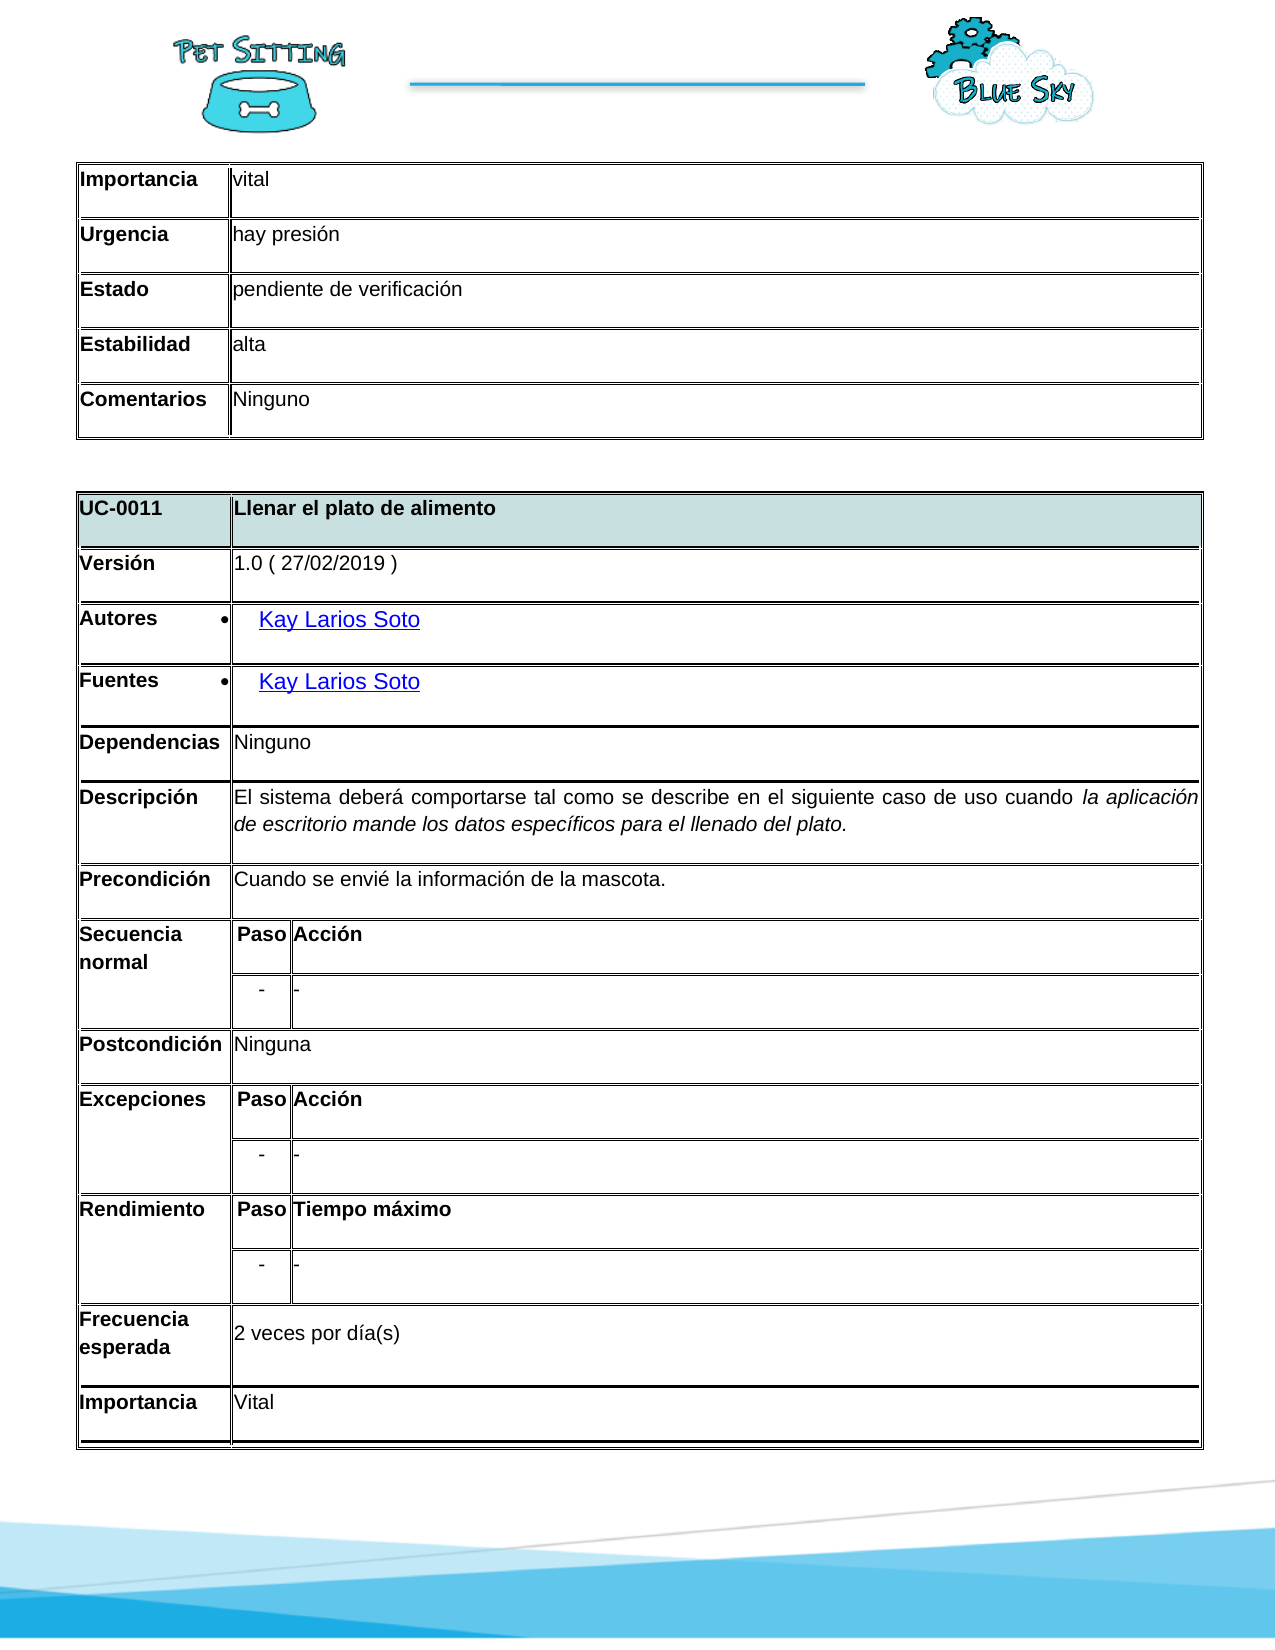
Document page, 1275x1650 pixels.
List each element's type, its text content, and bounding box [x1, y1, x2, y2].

table_cell Kay Larios Soto [233, 601, 1201, 663]
table_cell vital [230, 165, 1201, 217]
table_cell Tiempo máximo [293, 1193, 1201, 1247]
table_cell Estabilidad [77, 327, 230, 382]
table_cell Descripción [79, 780, 230, 862]
table_cell Excepciones [79, 1083, 230, 1192]
table_cell Secuencia normal [79, 918, 230, 1027]
table_cell alta [230, 327, 1202, 382]
table_cell - [233, 1141, 290, 1192]
table_cell - [233, 976, 290, 1027]
table_cell Acción [293, 918, 1201, 972]
table_cell Acción [293, 1083, 1201, 1137]
picture [0, 1468, 1275, 1644]
table_cell Ninguno [230, 382, 1202, 437]
table_cell Paso [233, 1086, 290, 1137]
table_cell Urgencia [77, 217, 230, 272]
table_cell Kay Larios Soto [233, 663, 1201, 725]
table_cell - [293, 973, 1201, 1027]
picture [166, 24, 355, 140]
table_cell Vital [233, 1385, 1201, 1440]
table_cell Paso [233, 921, 290, 972]
table_cell pendiente de verificación [230, 272, 1202, 327]
picture [919, 17, 1099, 129]
table_cell Ninguna [233, 1028, 1201, 1082]
table_header UC-0011 [79, 495, 232, 546]
table_cell Rendimiento [79, 1193, 230, 1302]
table_cell Importancia [79, 1385, 230, 1440]
table_cell Precondición [79, 863, 230, 917]
table_cell Cuando se envié la información de la mascota. [233, 863, 1201, 917]
table_cell Autores [79, 601, 230, 663]
table_cell El sistema deberá comportarse tal como se describe en el siguiente caso de uso cuando la aplicación de escritorio mande los datos específicos para el llenado del plato. [233, 780, 1201, 862]
table_cell hay presión [230, 217, 1202, 272]
table_cell Versión [79, 546, 230, 601]
table_cell Frecuencia esperada [79, 1303, 230, 1385]
table_cell 2 veces por día(s) [233, 1303, 1201, 1385]
table_cell Comentarios [77, 382, 230, 437]
table_cell Ninguno [233, 725, 1201, 780]
table_cell - [293, 1138, 1201, 1192]
table_cell 1.0 ( 27/02/2019 ) [233, 546, 1201, 601]
table_cell Importancia [77, 163, 230, 217]
table_cell - [293, 1248, 1201, 1302]
table_cell Paso [233, 1196, 290, 1247]
table_header Llenar el plato de alimento [232, 495, 1201, 546]
table_cell - [233, 1251, 290, 1302]
table_cell Postcondición [79, 1028, 230, 1082]
table_cell Dependencias [79, 725, 230, 780]
table_cell Fuentes [79, 663, 230, 725]
table_cell Estado [77, 272, 230, 327]
